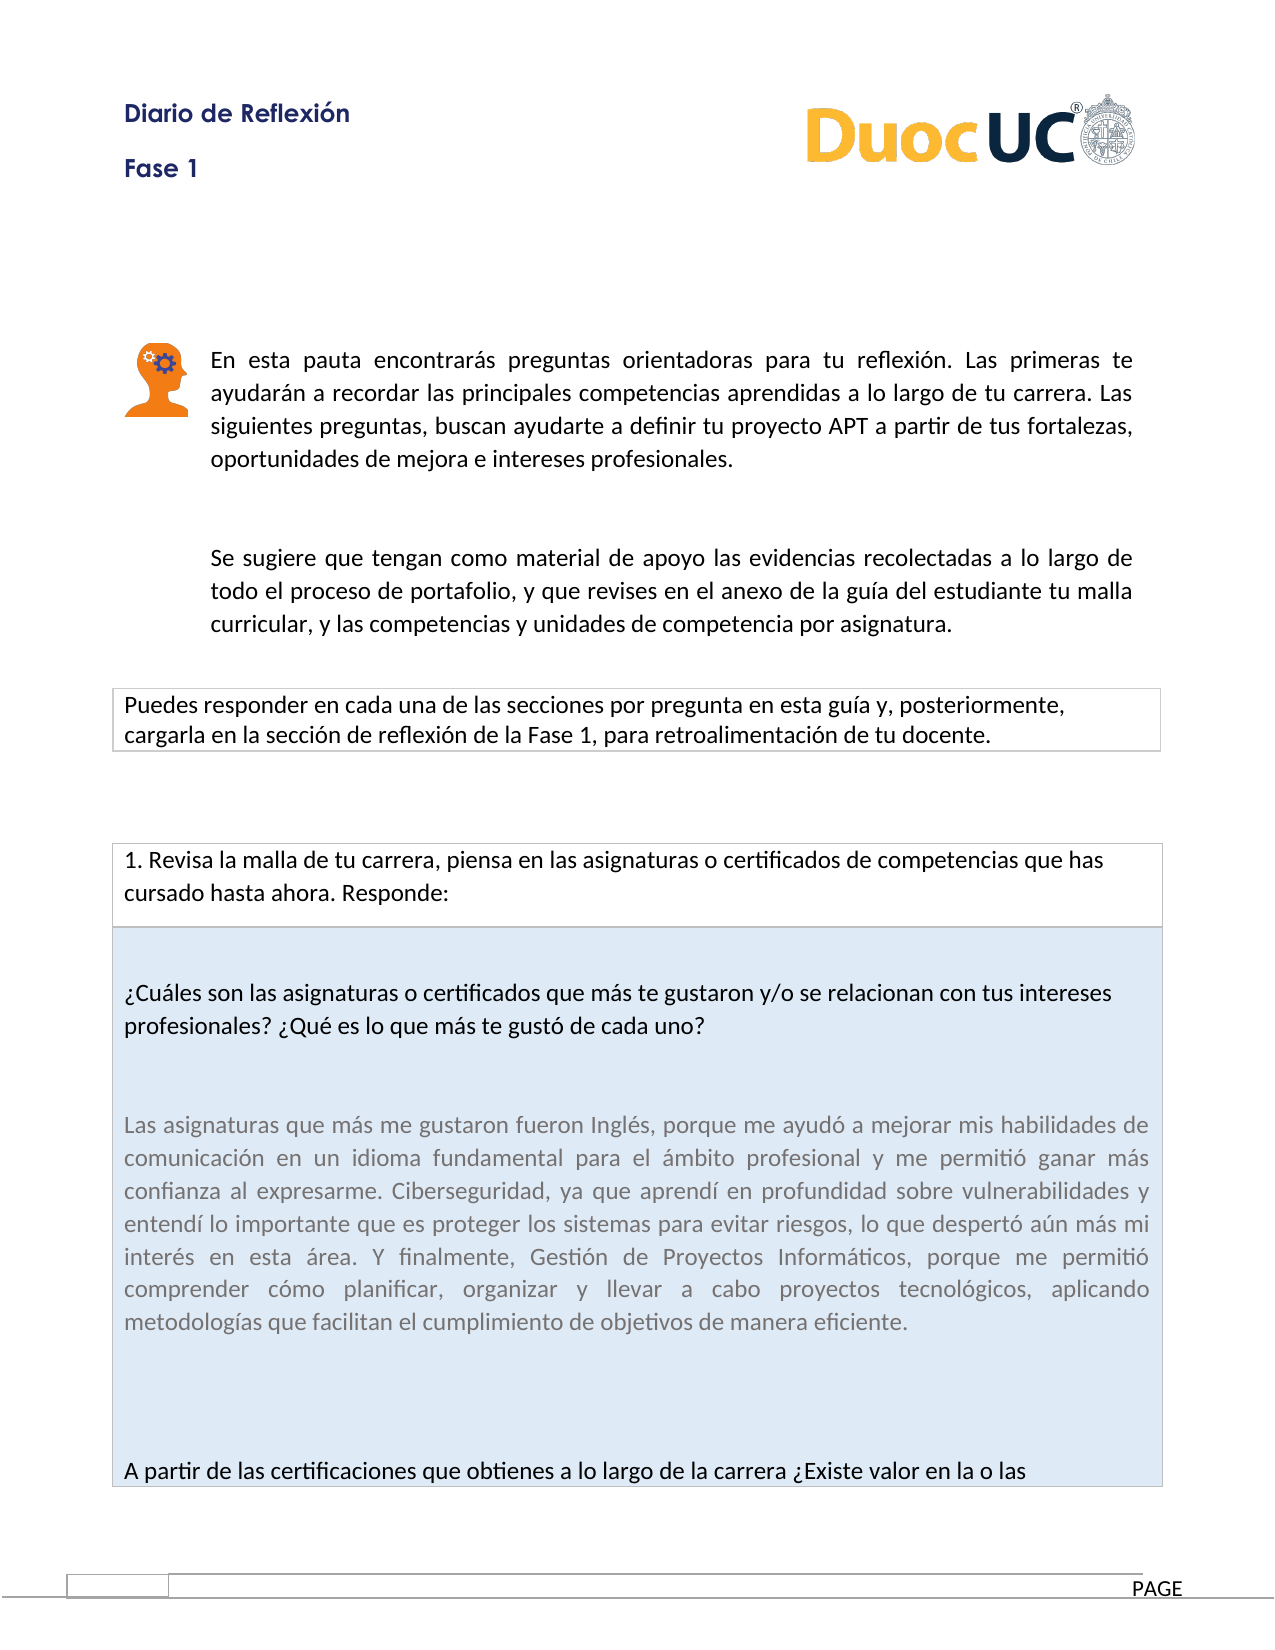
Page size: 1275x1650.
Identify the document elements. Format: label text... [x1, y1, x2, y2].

table_header En esta pauta encontrarás preguntas orientadoras para tu reflexión. Las primeras te ayudarán a recordar las principales competencias aprendidas a lo largo de tu carrera. Las siguientes preguntas, buscan ayudarte a definir tu proyecto APT a partir de tus fortalezas, oportunidades de mejora e intereses profesionales. Se sugiere que tengan como material de apoyo las evidencias recolectadas a lo largo de todo el proceso de portafolio, y que revises en el anexo de la guía del estudiante tu malla curricular, y las competencias y unidades de competencia por asignatura. [199, 344, 1146, 657]
table_header 1. Revisa la malla de tu carrera, piensa en las asignaturas o certificados de competencias que has cursado hasta ahora. Responde: [113, 844, 1162, 926]
table_header [112, 344, 199, 657]
table_header Puedes responder en cada una de las secciones por pregunta en esta guía y, posteriormente, cargarla en la sección de reflexión de la Fase 1, para retroalimentación de tu docente. [114, 689, 1160, 750]
picture [123, 343, 188, 417]
picture [807, 94, 1135, 165]
